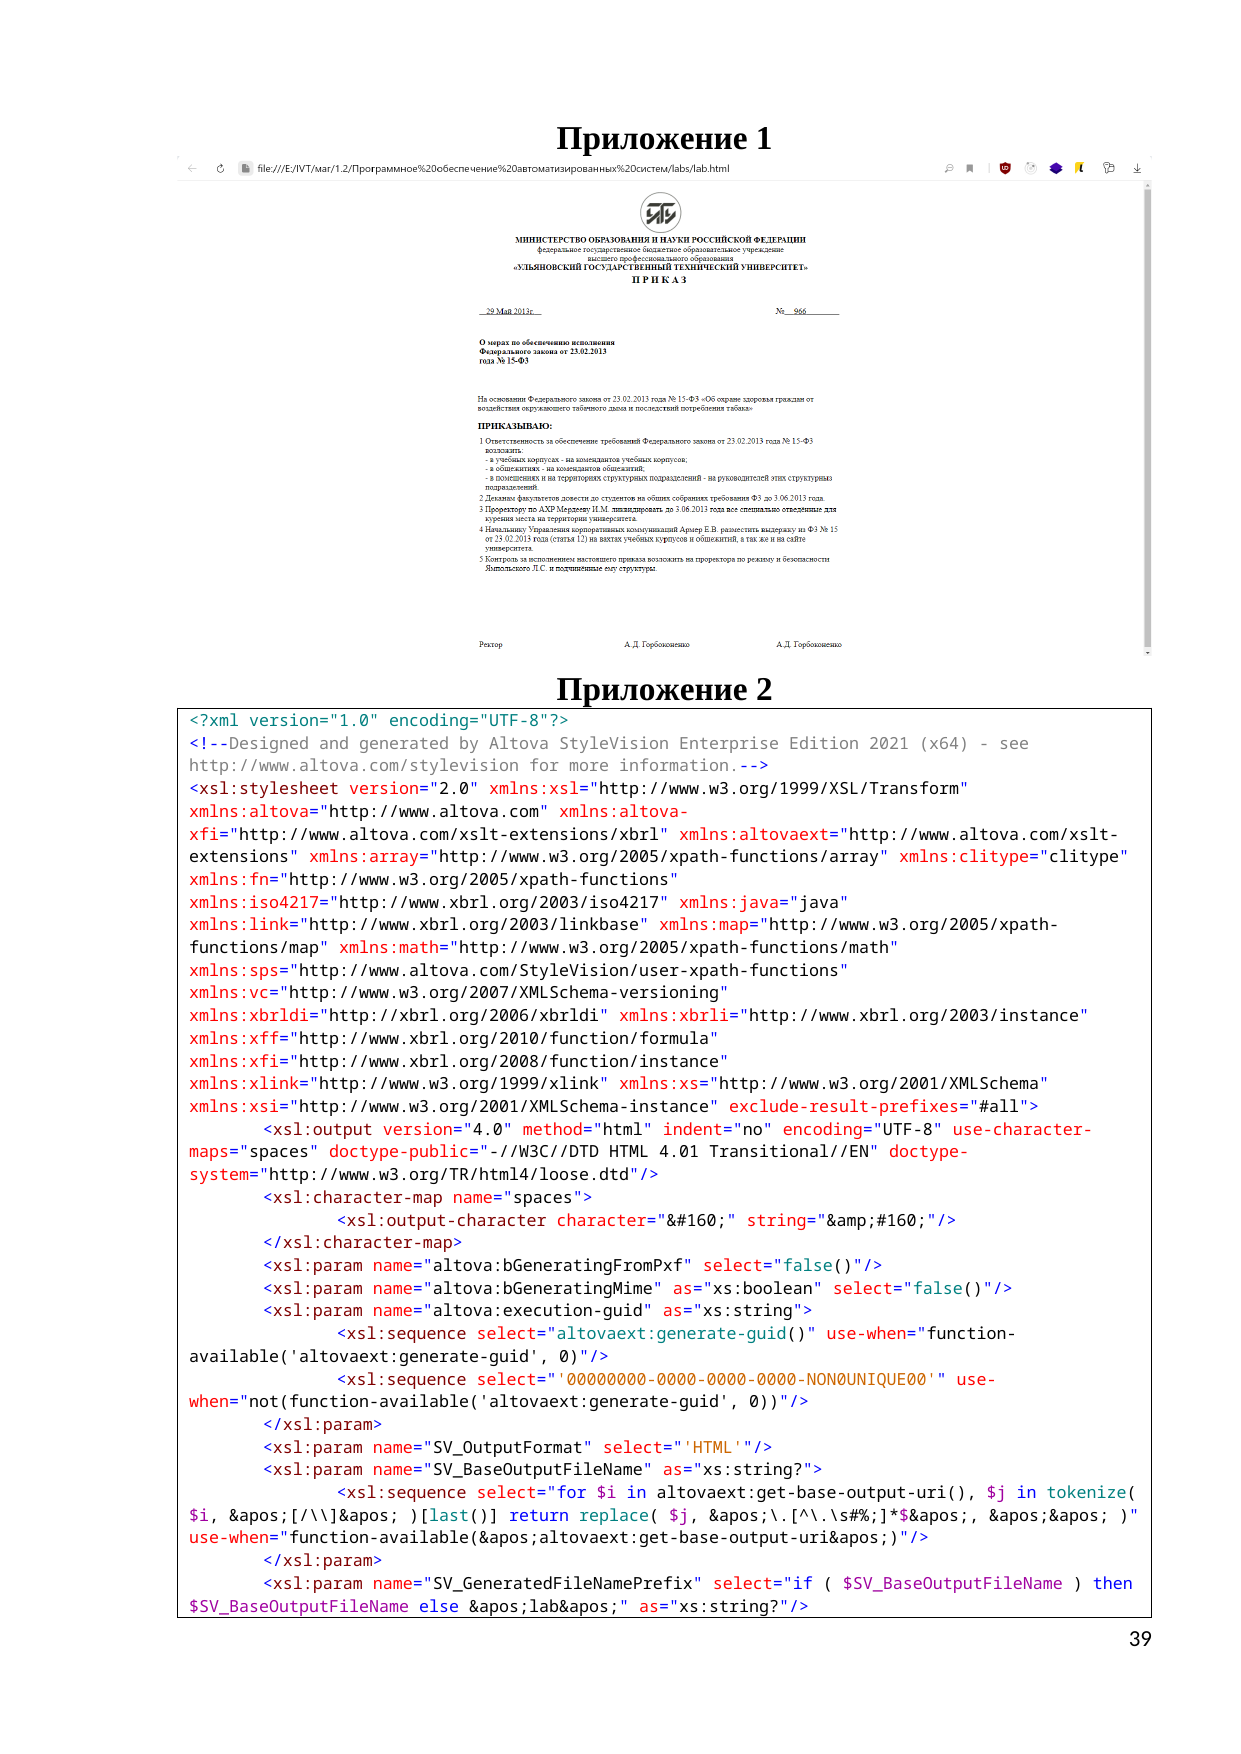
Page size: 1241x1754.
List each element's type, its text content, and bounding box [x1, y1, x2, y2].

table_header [178, 709, 1151, 1617]
picture [177, 156, 1152, 656]
subtitle Приложение 2 [171, 669, 1158, 708]
subtitle Приложение 1 [171, 118, 1158, 156]
